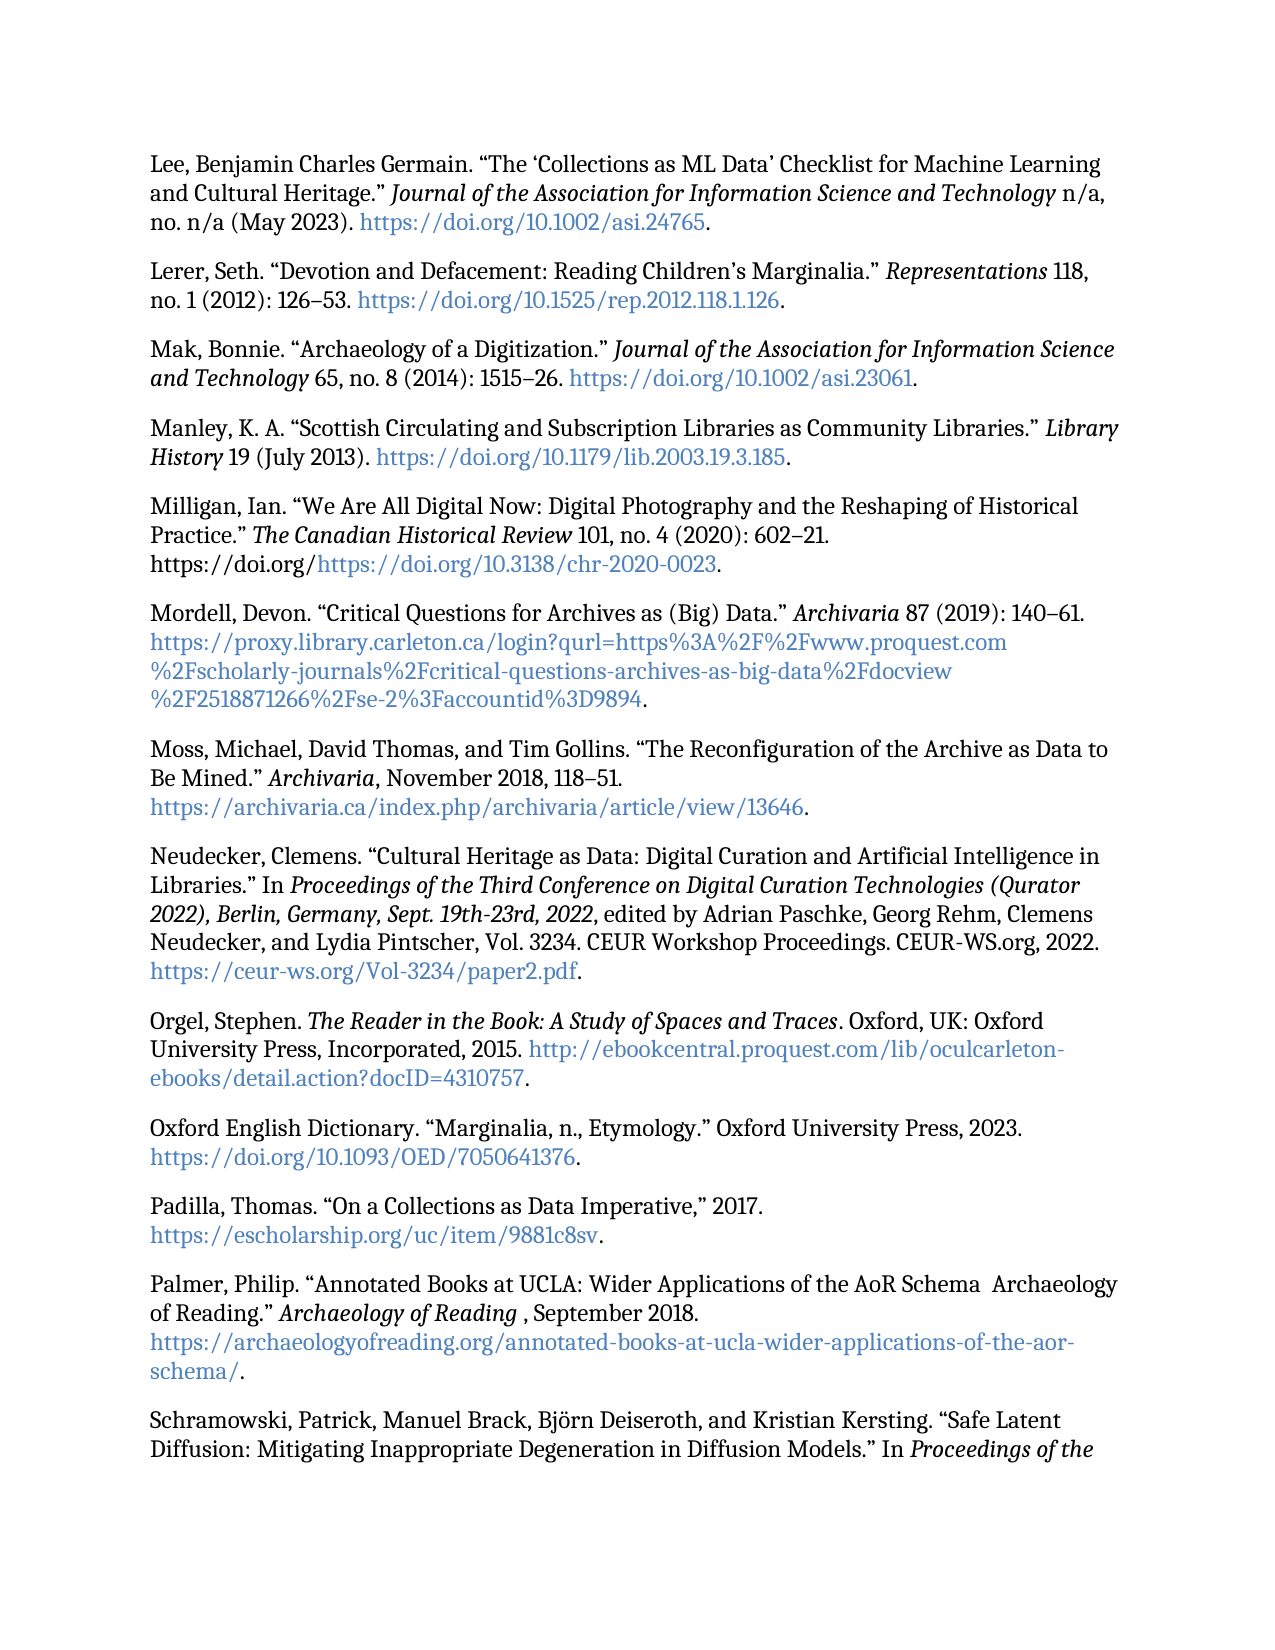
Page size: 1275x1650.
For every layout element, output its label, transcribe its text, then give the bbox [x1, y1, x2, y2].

text Manley, K. A. “Scottish Circulating and Subscription Libraries as Community Libraries.” Library History 19 (July 2013). https://doi.org/10.1179/lib.2003.19.3.185. [150, 414, 1125, 471]
text Milligan, Ian. “We Are All Digital Now: Digital Photography and the Reshaping of Historical Practice.” The Canadian Historical Review 101, no. 4 (2020): 602–21. https://doi.org/https://doi.org/10.3138/chr-2020-0023. [150, 492, 1125, 578]
text Orgel, Stephen. The Reader in the Book: A Study of Spaces and Traces. Oxford, UK: Oxford University Press, Incorporated, 2015. http://ebookcentral.proquest.com/lib/oculcarleton-ebooks/detail.action?docID=4310757. [150, 1007, 1125, 1093]
text Mak, Bonnie. “Archaeology of a Digitization.” Journal of the Association for Information Science and Technology 65, no. 8 (2014): 1515–26. https://doi.org/10.1002/asi.23061. [150, 335, 1125, 393]
text Moss, Michael, David Thomas, and Tim Gollins. “The Reconfiguration of the Archive as Data to Be Mined.” Archivaria, November 2018, 118–51. https://archivaria.ca/index.php/archivaria/article/view/13646. [150, 735, 1125, 821]
text Lee, Benjamin Charles Germain. “The ‘Collections as ML Data’ Checklist for Machine Learning and Cultural Heritage.” Journal of the Association for Information Science and Technology n/a, no. n/a (May 2023). https://doi.org/10.1002/asi.24765. [150, 150, 1125, 236]
text Neudecker, Clemens. “Cultural Heritage as Data: Digital Curation and Artificial Intelligence in Libraries.” In Proceedings of the Third Conference on Digital Curation Technologies (Qurator 2022), Berlin, Germany, Sept. 19th-23rd, 2022, edited by Adrian Paschke, Georg Rehm, Clemens Neudecker, and Lydia Pintscher, Vol. 3234. CEUR Workshop Proceedings. CEUR-WS.org, 2022. https://ceur-ws.org/Vol-3234/paper2.pdf. [150, 842, 1125, 986]
text Padilla, Thomas. “On a Collections as Data Imperative,” 2017. https://escholarship.org/uc/item/9881c8sv. [150, 1192, 1125, 1249]
text Oxford English Dictionary. “Marginalia, n., Etymology.” Oxford University Press, 2023. https://doi.org/10.1093/OED/7050641376. [150, 1114, 1125, 1171]
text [150, 1406, 1125, 1464]
text Mordell, Devon. “Critical Questions for Archives as (Big) Data.” Archivaria 87 (2019): 140–61. https://proxy.library.carleton.ca/login?qurl=https%3A%2F%2Fwww.proquest.com%2Fscholarly-journals%2Fcritical-questions-archives-as-big-data%2Fdocview%2F2518871266%2Fse-2%3Faccountid%3D9894. [150, 599, 1125, 714]
text Lerer, Seth. “Devotion and Defacement: Reading Children’s Marginalia.” Representations 118, no. 1 (2012): 126–53. https://doi.org/10.1525/rep.2012.118.1.126. [150, 257, 1125, 314]
text Palmer, Philip. “Annotated Books at UCLA: Wider Applications of the AoR Schema Archaeology of Reading.” Archaeology of Reading , September 2018. https://archaeologyofreading.org/annotated-books-at-ucla-wider-applications-of-the-aor-schema/. [150, 1270, 1125, 1385]
